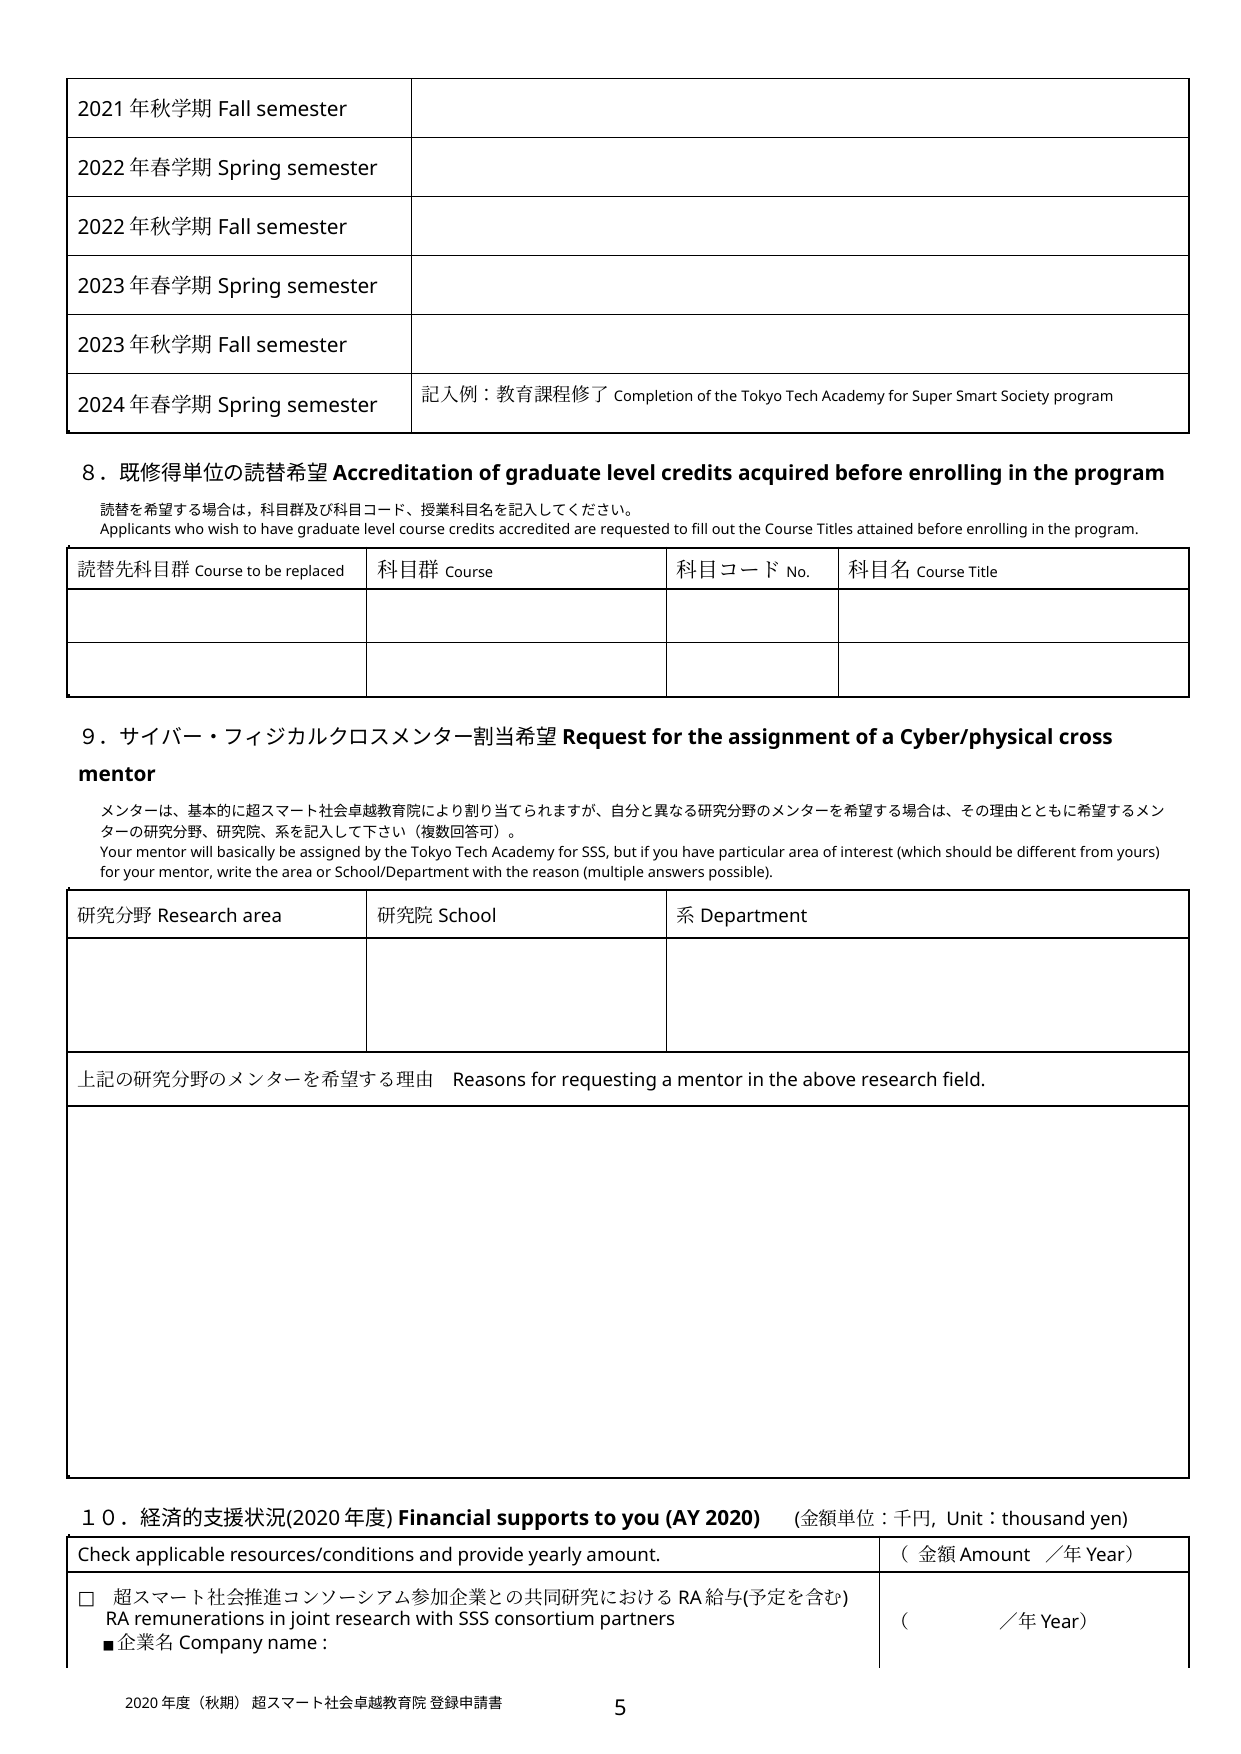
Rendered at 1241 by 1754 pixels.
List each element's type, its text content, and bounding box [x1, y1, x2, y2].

table_cell 読替先科目群 Course to be replaced [68, 549, 366, 588]
table_cell [412, 256, 1188, 314]
table_cell 科目名 Course Title [839, 549, 1188, 588]
table_cell [412, 79, 1188, 137]
table_cell [412, 197, 1188, 255]
table_cell 2022年春学期 Spring semester [68, 138, 411, 196]
table_cell 2023年春学期 Spring semester [68, 256, 411, 314]
table_cell [667, 643, 838, 696]
table_cell [68, 1107, 1188, 1477]
table_cell 上記の研究分野のメンターを希望する理由 Reasons for requesting a mentor in the above research field. [68, 1053, 1188, 1105]
table_cell [412, 138, 1188, 196]
table_cell 科目群 Course [367, 549, 666, 588]
table_cell [68, 590, 366, 642]
table_cell 研究院 School [367, 891, 666, 937]
table_cell 系 Department [667, 891, 1188, 937]
table_cell [412, 315, 1188, 373]
table_cell （ 金額Amount ／年Year） [880, 1538, 1188, 1571]
table_cell 記入例：教育課程修了 Completion of the Tokyo Tech Academy for Super Smart Society program [412, 374, 1188, 432]
table_cell （ ／年Year） [880, 1573, 1188, 1668]
table_cell ８．既修得単位の読替希望 Accreditation of graduate level credits acquired before enrolling in the program 読替を希望する場合は，科目群及び科目コード、授業科目名を記入してください。 Applicants who wish to have graduate level course credits accredited are requested to fill out the Course Titles attained before enrolling in the program. [68, 434, 1189, 547]
table_cell 研究分野 Research area [68, 891, 366, 937]
table_cell [667, 939, 1188, 1051]
table_cell [667, 590, 838, 642]
table_cell [367, 590, 666, 642]
table_cell 科目コード No. [667, 549, 838, 588]
table_cell １０．経済的支援状況(2020年度) Financial supports to you (AY 2020) (金額単位：千円, Unit：thousand yen) [68, 1479, 1189, 1536]
table_cell ９．サイバー・フィジカルクロスメンター割当希望 Request for the assignment of a Cyber/physical cross mentor メンターは、基本的に超スマート社会卓越教育院により割り当てられますが、自分と異なる研究分野のメンターを希望する場合は、その理由とともに希望するメンターの研究分野、研究院、系を記入して下さい（複数回答可）。 Your mentor will basically be assigned by the Tokyo Tech Academy for SSS, but if you have particular area of interest (which should be different from yours) for your mentor, write the area or School/Department with the reason (multiple answers possible). [68, 698, 1189, 889]
table_cell [367, 939, 666, 1051]
table_cell [68, 643, 366, 696]
table_cell Check applicable resources/conditions and provide yearly amount. [68, 1538, 879, 1571]
table_cell 2021年秋学期 Fall semester [68, 79, 411, 137]
table_cell [367, 643, 666, 696]
table_cell [68, 939, 366, 1051]
table_cell □ 超スマート社会推進コンソーシアム参加企業との共同研究におけるRA給与(予定を含む) RA remunerations in joint research with SSS consortium partners ■ 企業名 Company name : [68, 1573, 879, 1668]
table_cell 2022年秋学期 Fall semester [68, 197, 411, 255]
table_cell [839, 643, 1188, 696]
table_cell 2023年秋学期 Fall semester [68, 315, 411, 373]
table_cell 2024年春学期 Spring semester [68, 374, 411, 432]
table_cell [839, 590, 1188, 642]
